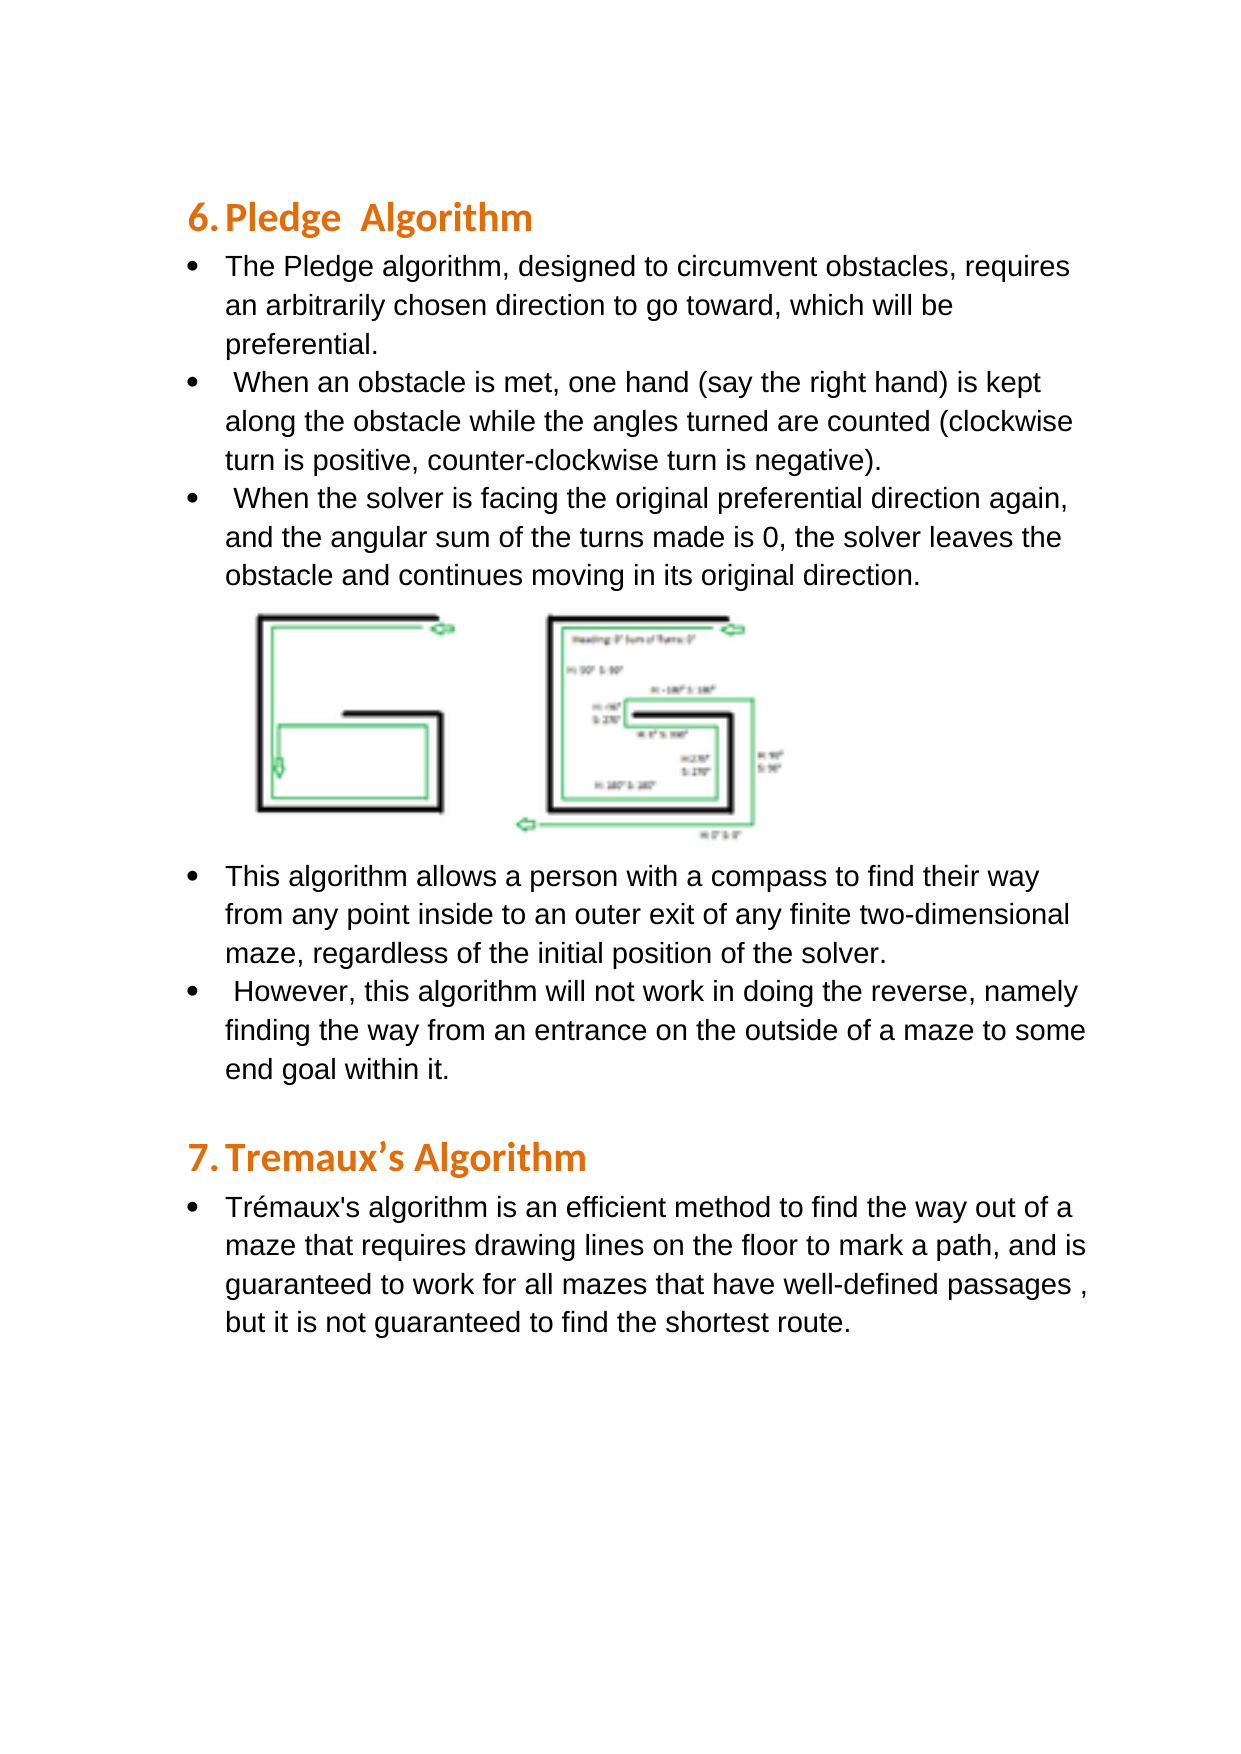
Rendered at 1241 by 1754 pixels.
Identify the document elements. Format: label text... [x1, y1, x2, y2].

picture [225, 596, 795, 855]
list However, this algorithm will not work in doing the reverse, namely finding the way from an entrance on the outside of a maze to some end goal within it. [187, 974, 1090, 1085]
list When an obstacle is met, one hand (say the right hand) is kept along the obstacle while the angles turned are counted (clockwise turn is positive, counter-clockwise turn is negative). [187, 365, 1090, 476]
list When the solver is facing the original preferential direction again, and the angular sum of the turns made is 0, the solver leaves the obstacle and continues moving in its original direction. [187, 481, 1090, 592]
list Pledge Algorithm [187, 191, 1090, 242]
list This algorithm allows a person with a compass to find their way from any point inside to an outer exit of any finite two-dimensional maze, regardless of the initial position of the solver. [187, 858, 1090, 969]
list The Pledge algorithm, designed to circumvent obstacles, requires an arbitrarily chosen direction to go toward, which will be preferential. [187, 249, 1090, 360]
list Tremaux’s Algorithm [187, 1131, 1090, 1182]
list Trémaux's algorithm is an efficient method to find the way out of a maze that requires drawing lines on the floor to mark a path, and is guaranteed to work for all mazes that have well-defined passages , but it is not guaranteed to find the shortest route. [187, 1189, 1090, 1339]
